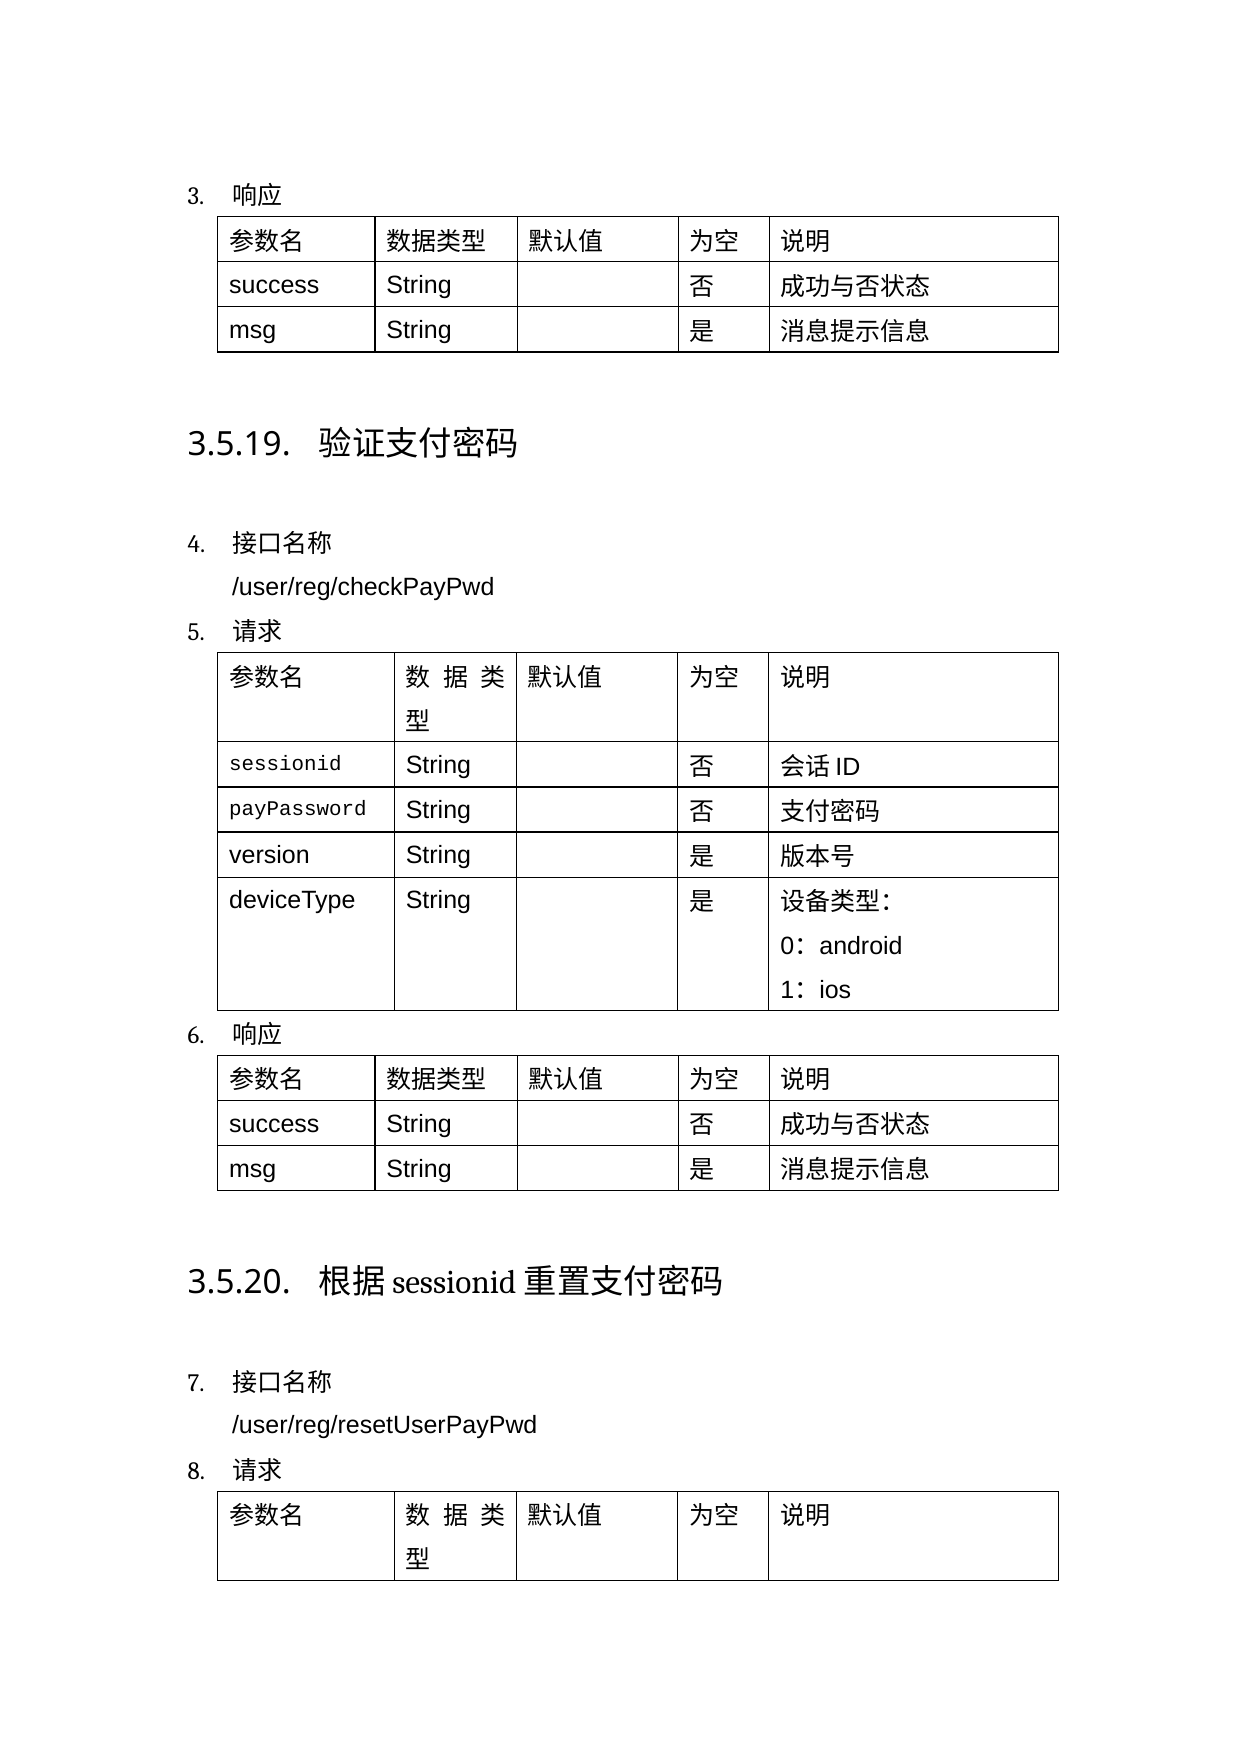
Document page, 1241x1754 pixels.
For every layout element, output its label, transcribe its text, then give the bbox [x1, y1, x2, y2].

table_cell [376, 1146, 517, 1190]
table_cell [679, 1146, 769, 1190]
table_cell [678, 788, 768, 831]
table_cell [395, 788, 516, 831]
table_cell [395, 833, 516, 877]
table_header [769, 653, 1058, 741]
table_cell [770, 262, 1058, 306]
list 请求 [187, 608, 1053, 652]
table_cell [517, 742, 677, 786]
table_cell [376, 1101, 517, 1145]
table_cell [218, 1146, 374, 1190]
list 响应 [187, 172, 1053, 216]
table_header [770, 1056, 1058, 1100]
text /user/reg/resetUserPayPwd [232, 1403, 1053, 1447]
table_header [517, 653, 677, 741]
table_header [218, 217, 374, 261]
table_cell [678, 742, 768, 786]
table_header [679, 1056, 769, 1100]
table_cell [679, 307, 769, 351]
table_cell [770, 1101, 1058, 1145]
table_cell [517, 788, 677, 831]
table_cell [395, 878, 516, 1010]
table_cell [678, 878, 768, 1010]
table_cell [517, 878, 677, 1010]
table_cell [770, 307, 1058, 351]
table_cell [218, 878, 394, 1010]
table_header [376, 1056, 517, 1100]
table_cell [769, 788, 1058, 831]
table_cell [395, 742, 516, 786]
text /user/reg/checkPayPwd [232, 564, 1053, 608]
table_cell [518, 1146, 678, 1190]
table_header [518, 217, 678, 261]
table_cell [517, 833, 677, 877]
subtitle 根据sessionid 重置支付密码 [187, 1235, 1053, 1323]
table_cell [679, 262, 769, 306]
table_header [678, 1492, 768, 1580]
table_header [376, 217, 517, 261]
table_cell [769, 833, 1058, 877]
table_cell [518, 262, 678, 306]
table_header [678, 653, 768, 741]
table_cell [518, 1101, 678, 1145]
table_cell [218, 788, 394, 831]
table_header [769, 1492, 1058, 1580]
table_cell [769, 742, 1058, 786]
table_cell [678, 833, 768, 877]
list 响应 [187, 1011, 1053, 1055]
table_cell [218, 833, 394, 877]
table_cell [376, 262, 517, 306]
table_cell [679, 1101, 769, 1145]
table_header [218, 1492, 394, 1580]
list 接口名称 [187, 520, 1053, 564]
subtitle 验证支付密码 [187, 396, 1053, 484]
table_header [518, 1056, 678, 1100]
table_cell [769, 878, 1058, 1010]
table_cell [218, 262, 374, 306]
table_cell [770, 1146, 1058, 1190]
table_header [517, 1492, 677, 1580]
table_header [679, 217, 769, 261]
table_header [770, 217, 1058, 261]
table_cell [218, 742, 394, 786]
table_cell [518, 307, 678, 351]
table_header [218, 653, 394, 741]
list 请求 [187, 1447, 1053, 1491]
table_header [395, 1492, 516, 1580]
list 接口名称 [187, 1359, 1053, 1403]
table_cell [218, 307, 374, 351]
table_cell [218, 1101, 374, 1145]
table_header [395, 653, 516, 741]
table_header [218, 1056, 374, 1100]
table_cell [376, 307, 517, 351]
